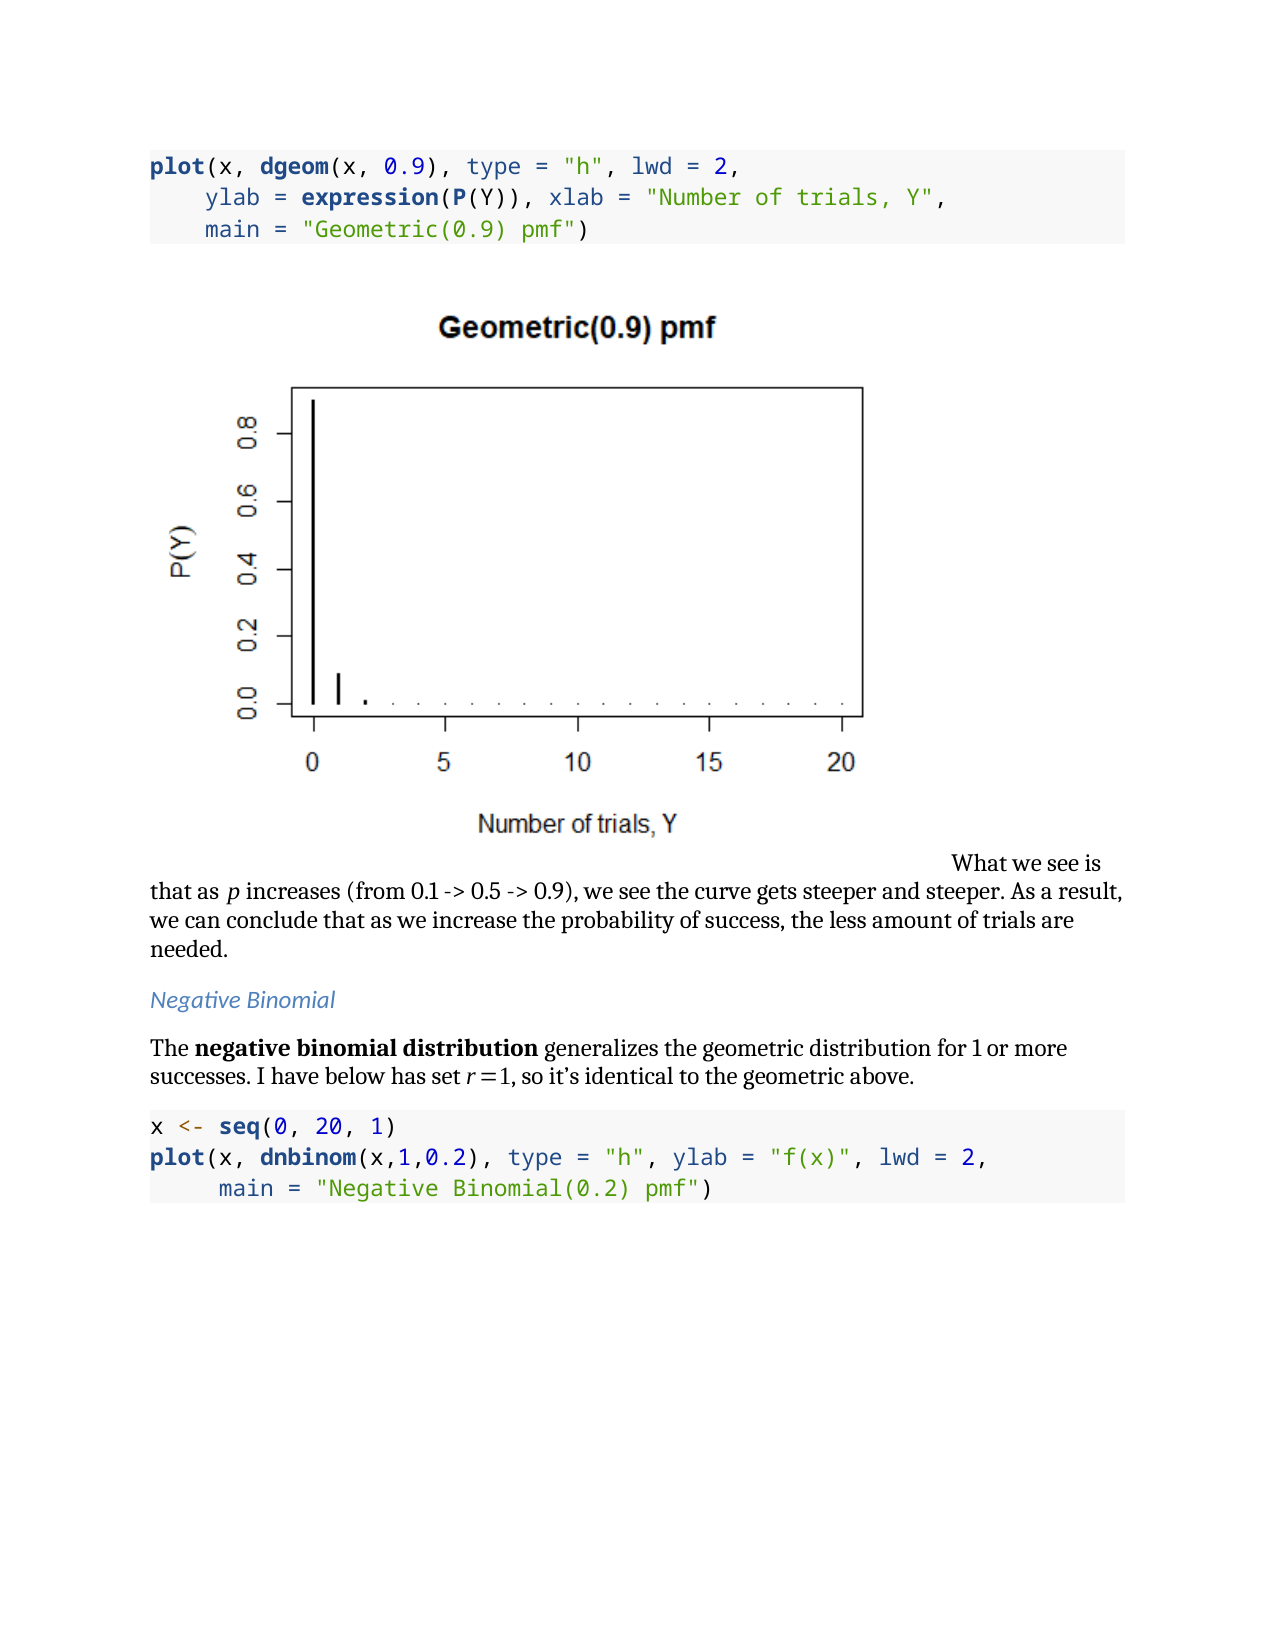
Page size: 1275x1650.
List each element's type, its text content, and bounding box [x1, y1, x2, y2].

text x <- seq(0, 20, 1) plot(x, dnbinom(x,1,0.2), type = "h", ylab = "f(x)", lwd = 2, main = "Negative Binomial(0.2) pmf") [397, 1110, 1125, 1203]
text plot(x, dgeom(x, 0.9), type = "h", lwd = 2, ylab = expression(P(Y)), xlab = "Number of trials, Y", main = "Geometric(0.9) pmf") [150, 150, 1125, 244]
picture [168, 264, 927, 871]
text The negative binomial distribution generalizes the geometric distribution for 1 or more successes. I have below has set , so it’s identical to the geometric above. [150, 1033, 1125, 1091]
subtitle Negative Binomial [150, 984, 1125, 1015]
